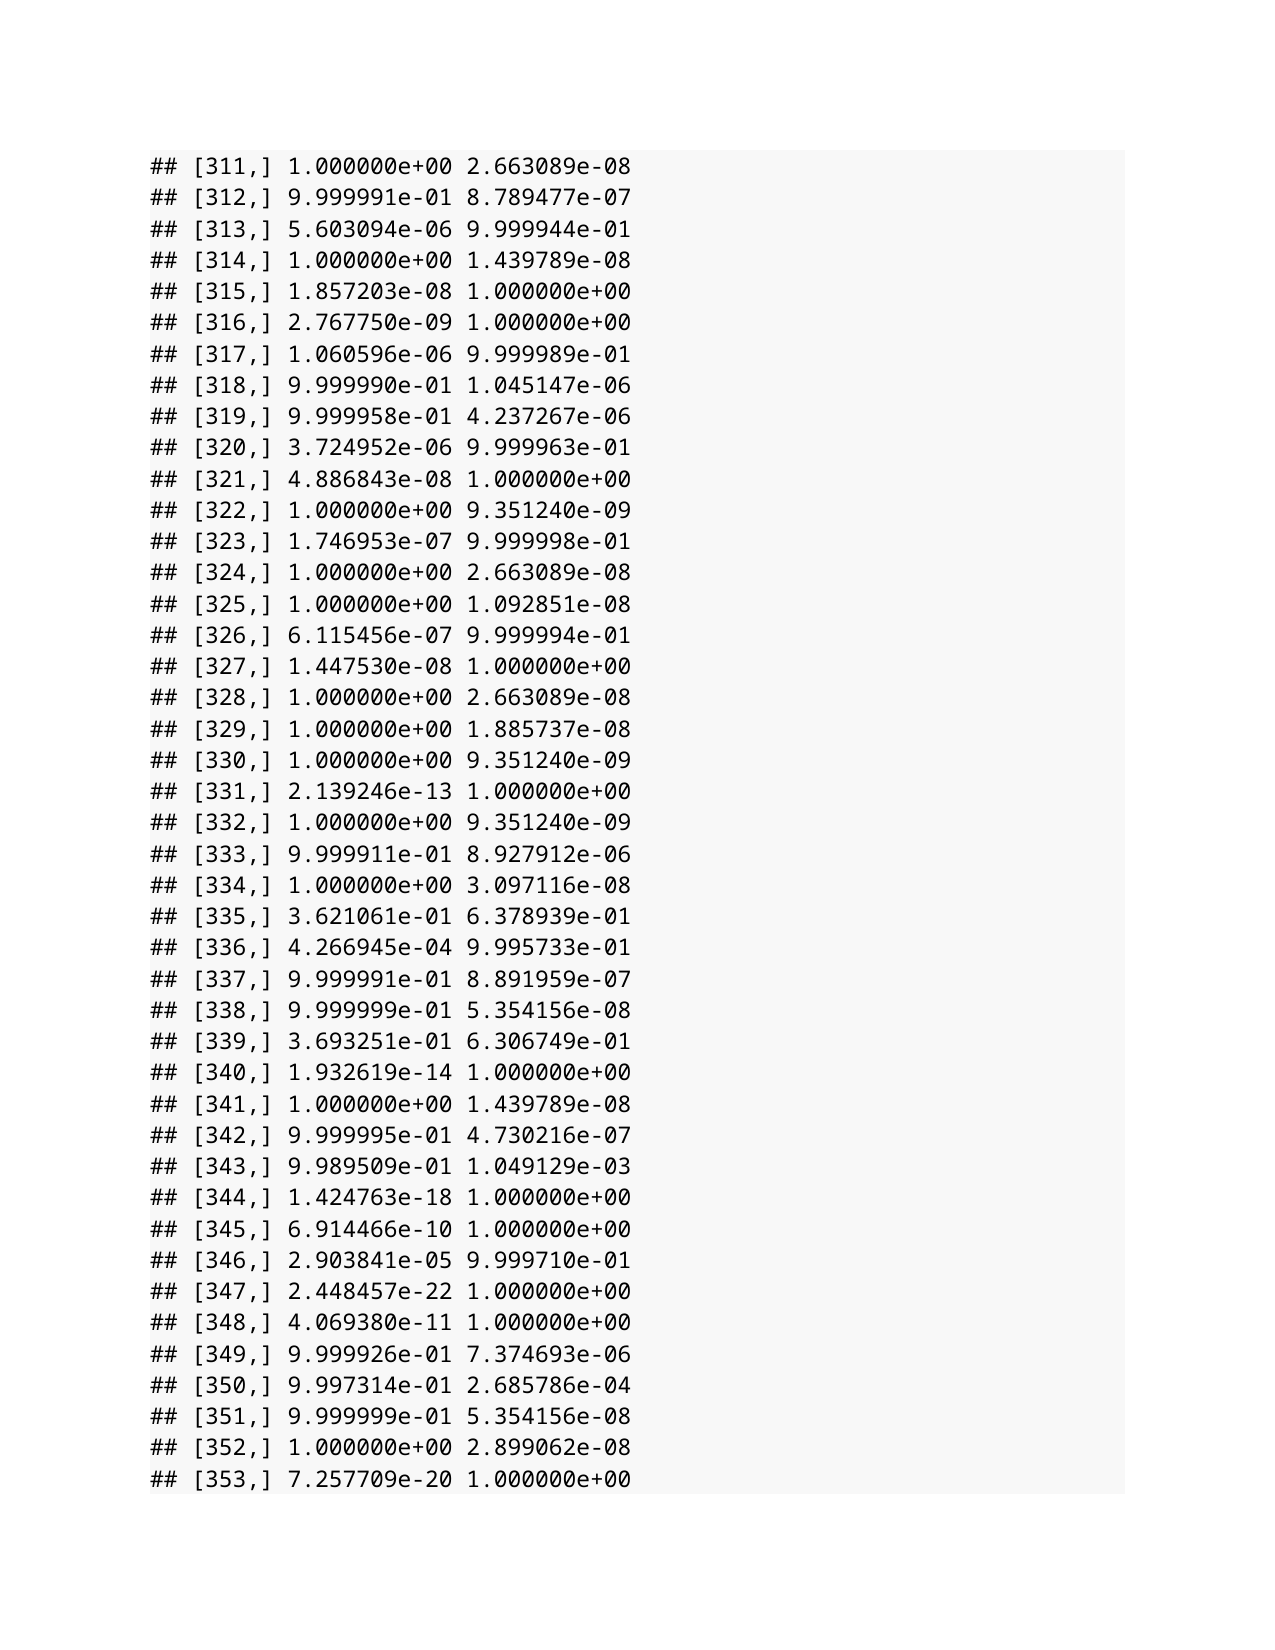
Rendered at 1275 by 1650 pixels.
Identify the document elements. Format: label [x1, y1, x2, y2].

text [150, 150, 1125, 1494]
